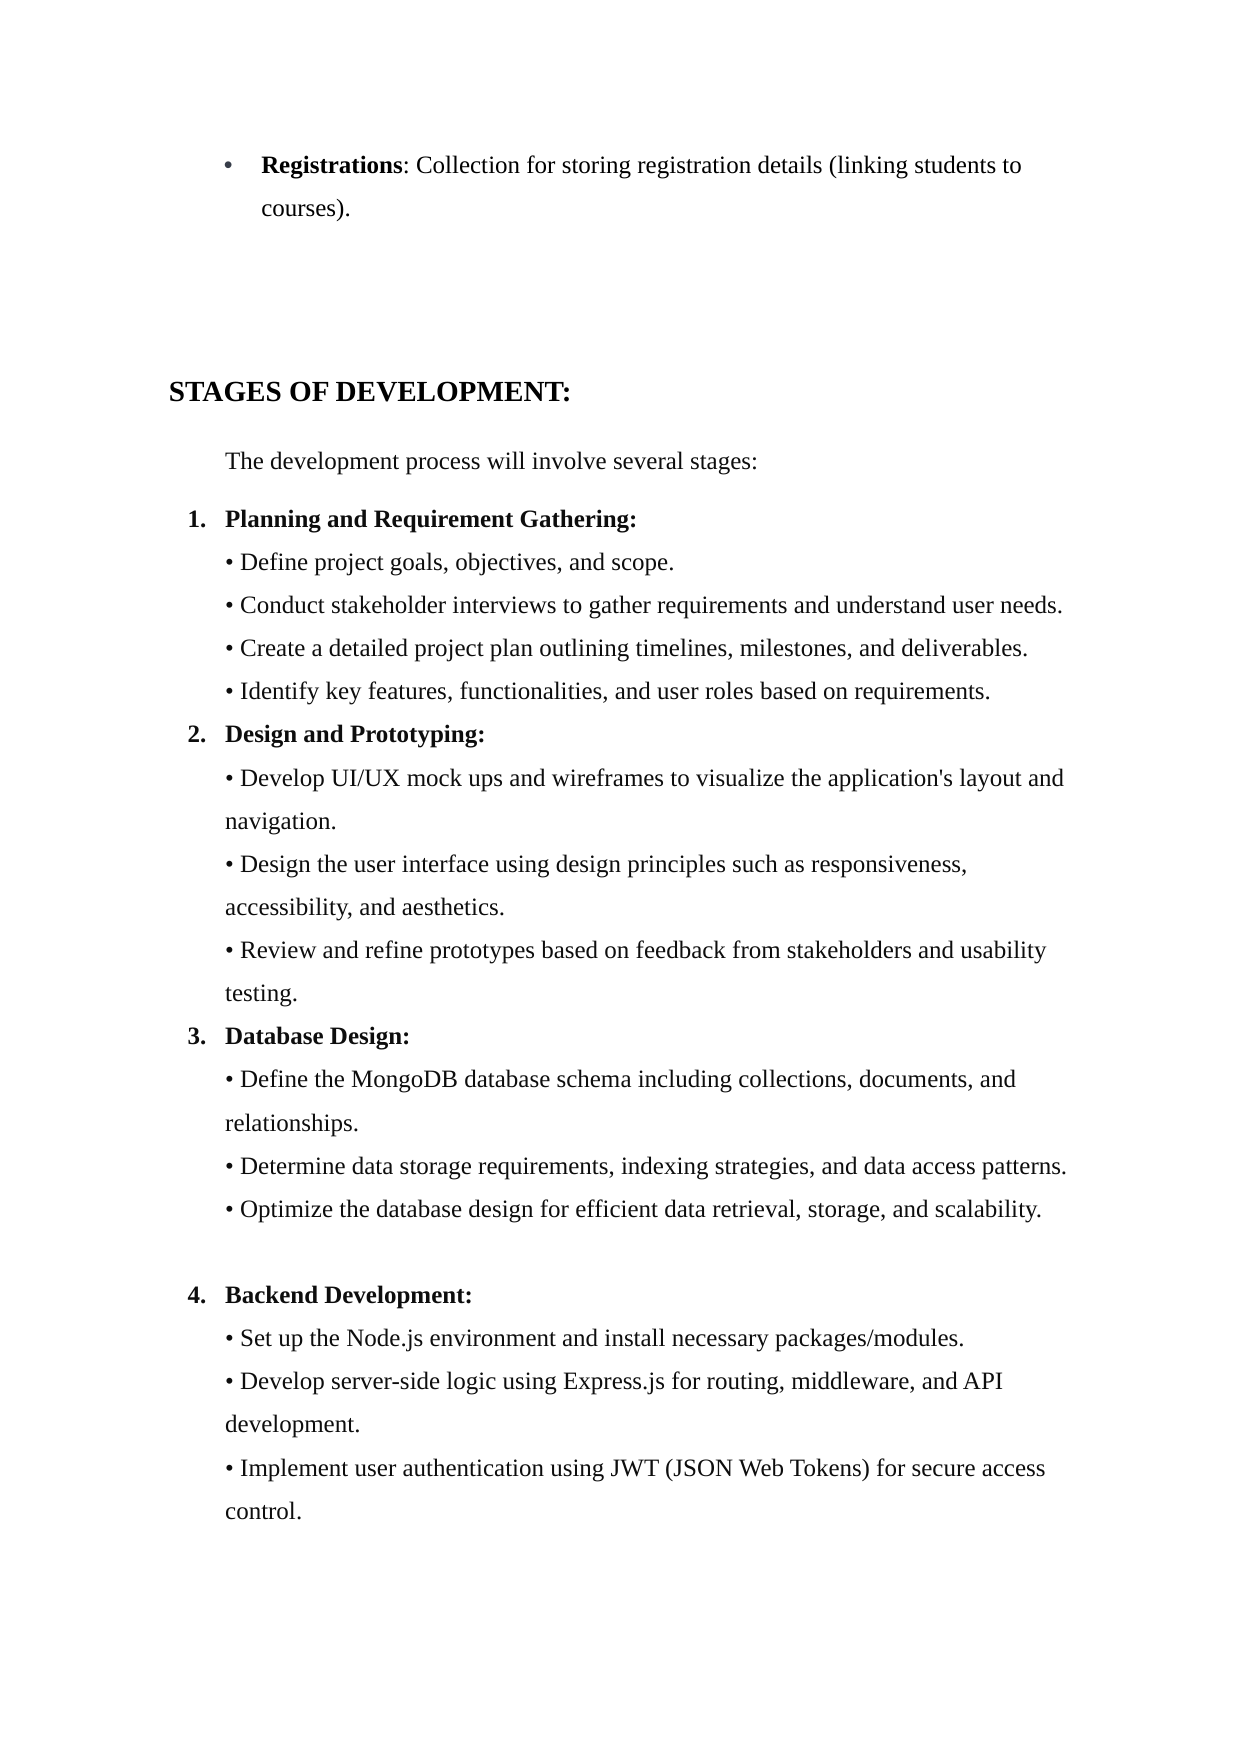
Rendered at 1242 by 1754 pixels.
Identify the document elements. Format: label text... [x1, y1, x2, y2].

list • Develop server-side logic using Express.js for routing, middleware, and API development. [225, 1366, 1092, 1438]
list • Identify key features, functionalities, and user roles based on requirements. [225, 676, 1092, 705]
list Planning and Requirement Gathering: [187, 504, 1092, 533]
list • Define project goals, objectives, and scope. [225, 547, 1092, 576]
list • Implement user authentication using JWT (JSON Web Tokens) for secure access control. [225, 1453, 1092, 1524]
list Registrations: Collection for storing registration details (linking students to courses). [223, 150, 1092, 222]
list Database Design: [187, 1021, 1092, 1050]
list Design and Prototyping: [187, 719, 1092, 748]
text The development process will involve several stages: [225, 446, 1092, 475]
list • Design the user interface using design principles such as responsiveness, accessibility, and aesthetics. [225, 849, 1092, 921]
list • Optimize the database design for efficient data retrieval, storage, and scalability. [225, 1194, 1092, 1223]
list • Create a detailed project plan outlining timelines, milestones, and deliverables. [225, 633, 1092, 662]
list • Develop UI/UX mock ups and wireframes to visualize the application's layout and navigation. [225, 763, 1092, 834]
list • Set up the Node.js environment and install necessary packages/modules. [225, 1323, 1092, 1352]
list • Conduct stakeholder interviews to gather requirements and understand user needs. [225, 590, 1092, 619]
list Backend Development: [187, 1280, 1092, 1309]
list • Determine data storage requirements, indexing strategies, and data access patterns. [225, 1151, 1092, 1179]
list • Review and refine prototypes based on feedback from stakeholders and usability testing. [225, 935, 1092, 1007]
text STAGES OF DEVELOPMENT: [169, 374, 1094, 407]
list • Define the MongoDB database schema including collections, documents, and relationships. [225, 1064, 1092, 1136]
